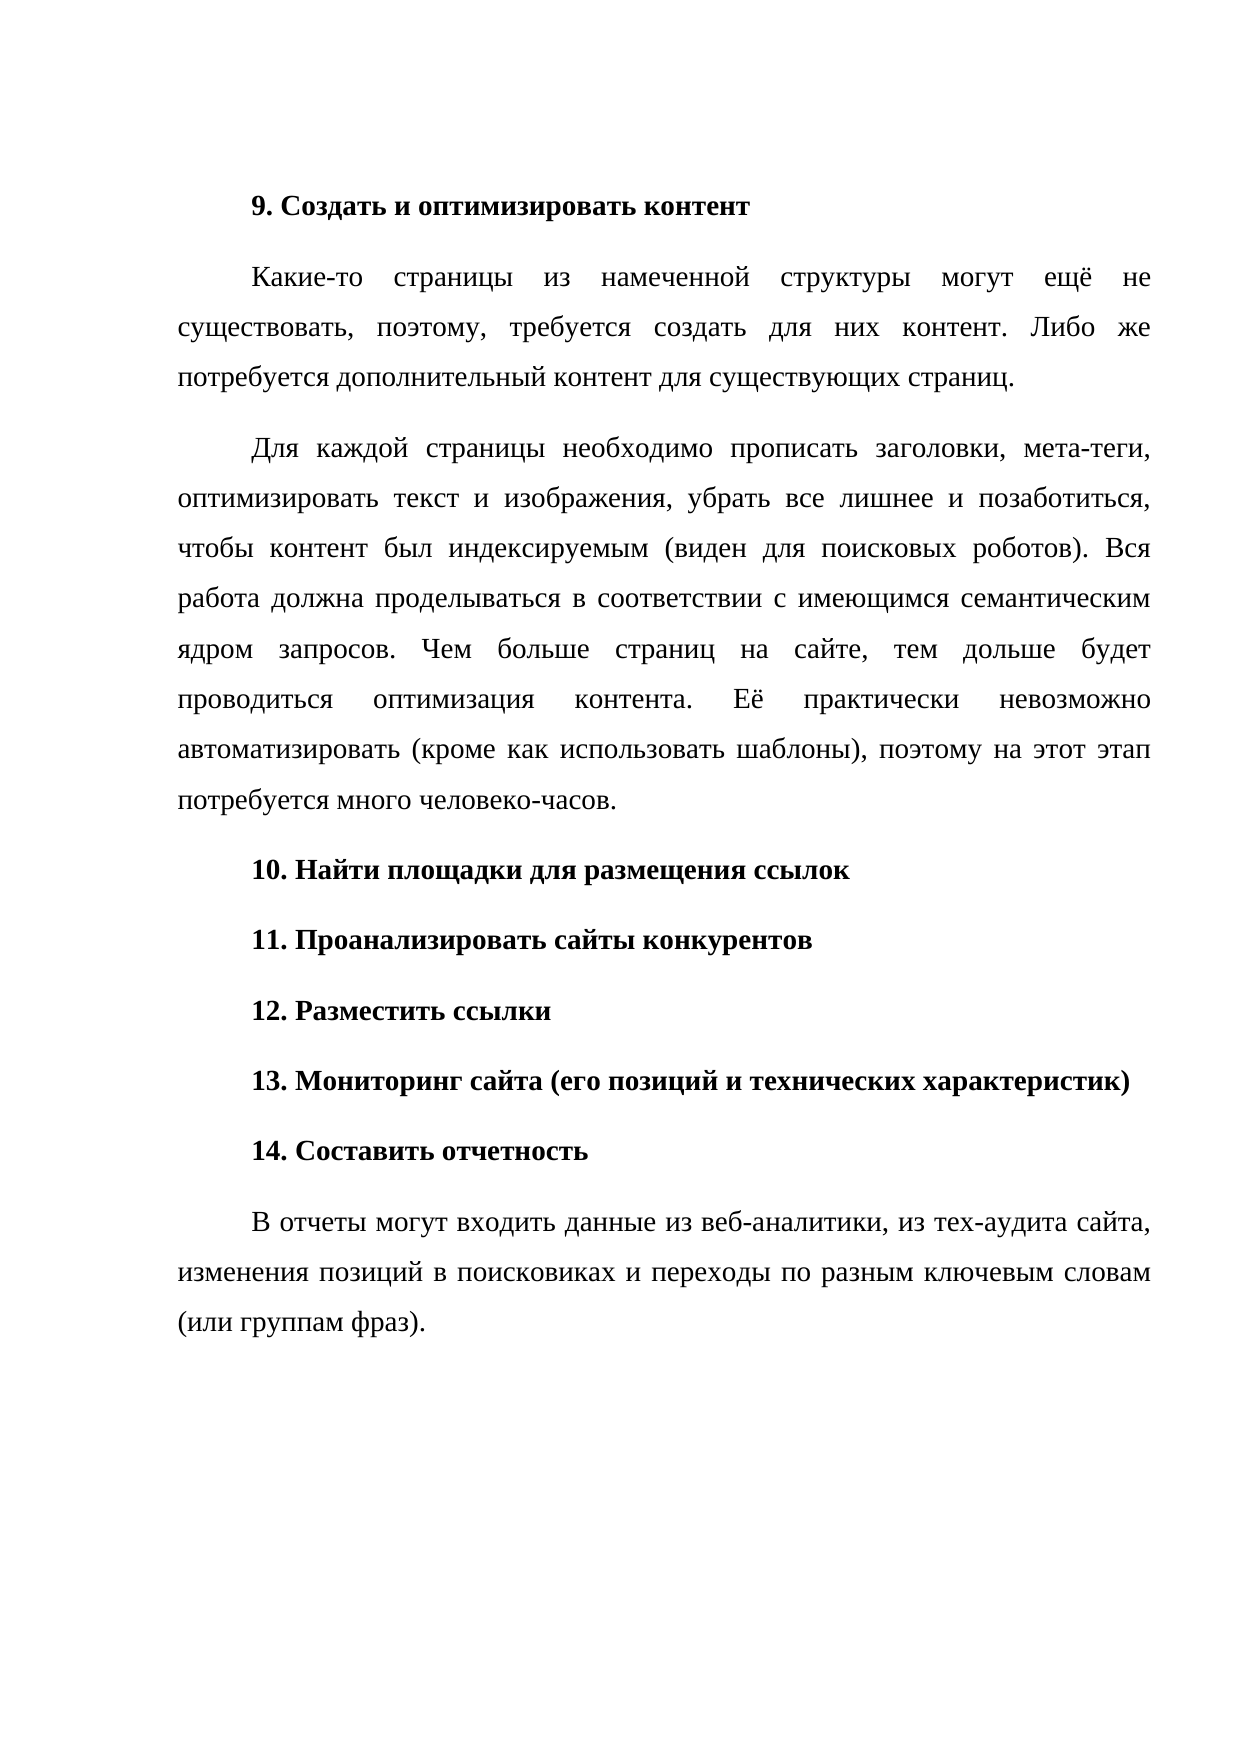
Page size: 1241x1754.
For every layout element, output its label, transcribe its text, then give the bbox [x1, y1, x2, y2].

text 14. Составить отчетность [177, 1133, 1152, 1167]
text Для каждой страницы необходимо прописать заголовки, мета-теги, оптимизировать текст и изображения, убрать все лишнее и позаботиться, чтобы контент был индексируемым (виден для поисковых роботов). Вся работа должна проделываться в соответствии с имеющимся семантическим ядром запросов. Чем больше страниц на сайте, тем дольше будет проводиться оптимизация контента. Её практически невозможно автоматизировать (кроме как использовать шаблоны), поэтому на этот этап потребуется много человеко-часов. [177, 430, 1152, 815]
text Какие-то страницы из намеченной структуры могут ещё не существовать, поэтому, требуется создать для них контент. Либо же потребуется дополнительный контент для существующих страниц. [177, 259, 1152, 393]
text 10. Найти площадки для размещения ссылок [177, 852, 1152, 886]
text В отчеты могут входить данные из веб-аналитики, из тех-аудита сайта, изменения позиций в поисковиках и переходы по разным ключевым словам (или группам фраз). [177, 1204, 1152, 1338]
text 13. Мониторинг сайта (его позиций и технических характеристик) [177, 1063, 1152, 1097]
text 11. Проанализировать сайты конкурентов [177, 922, 1152, 956]
text 12. Разместить ссылки [177, 993, 1152, 1026]
text 9. Создать и оптимизировать контент [177, 188, 1152, 222]
